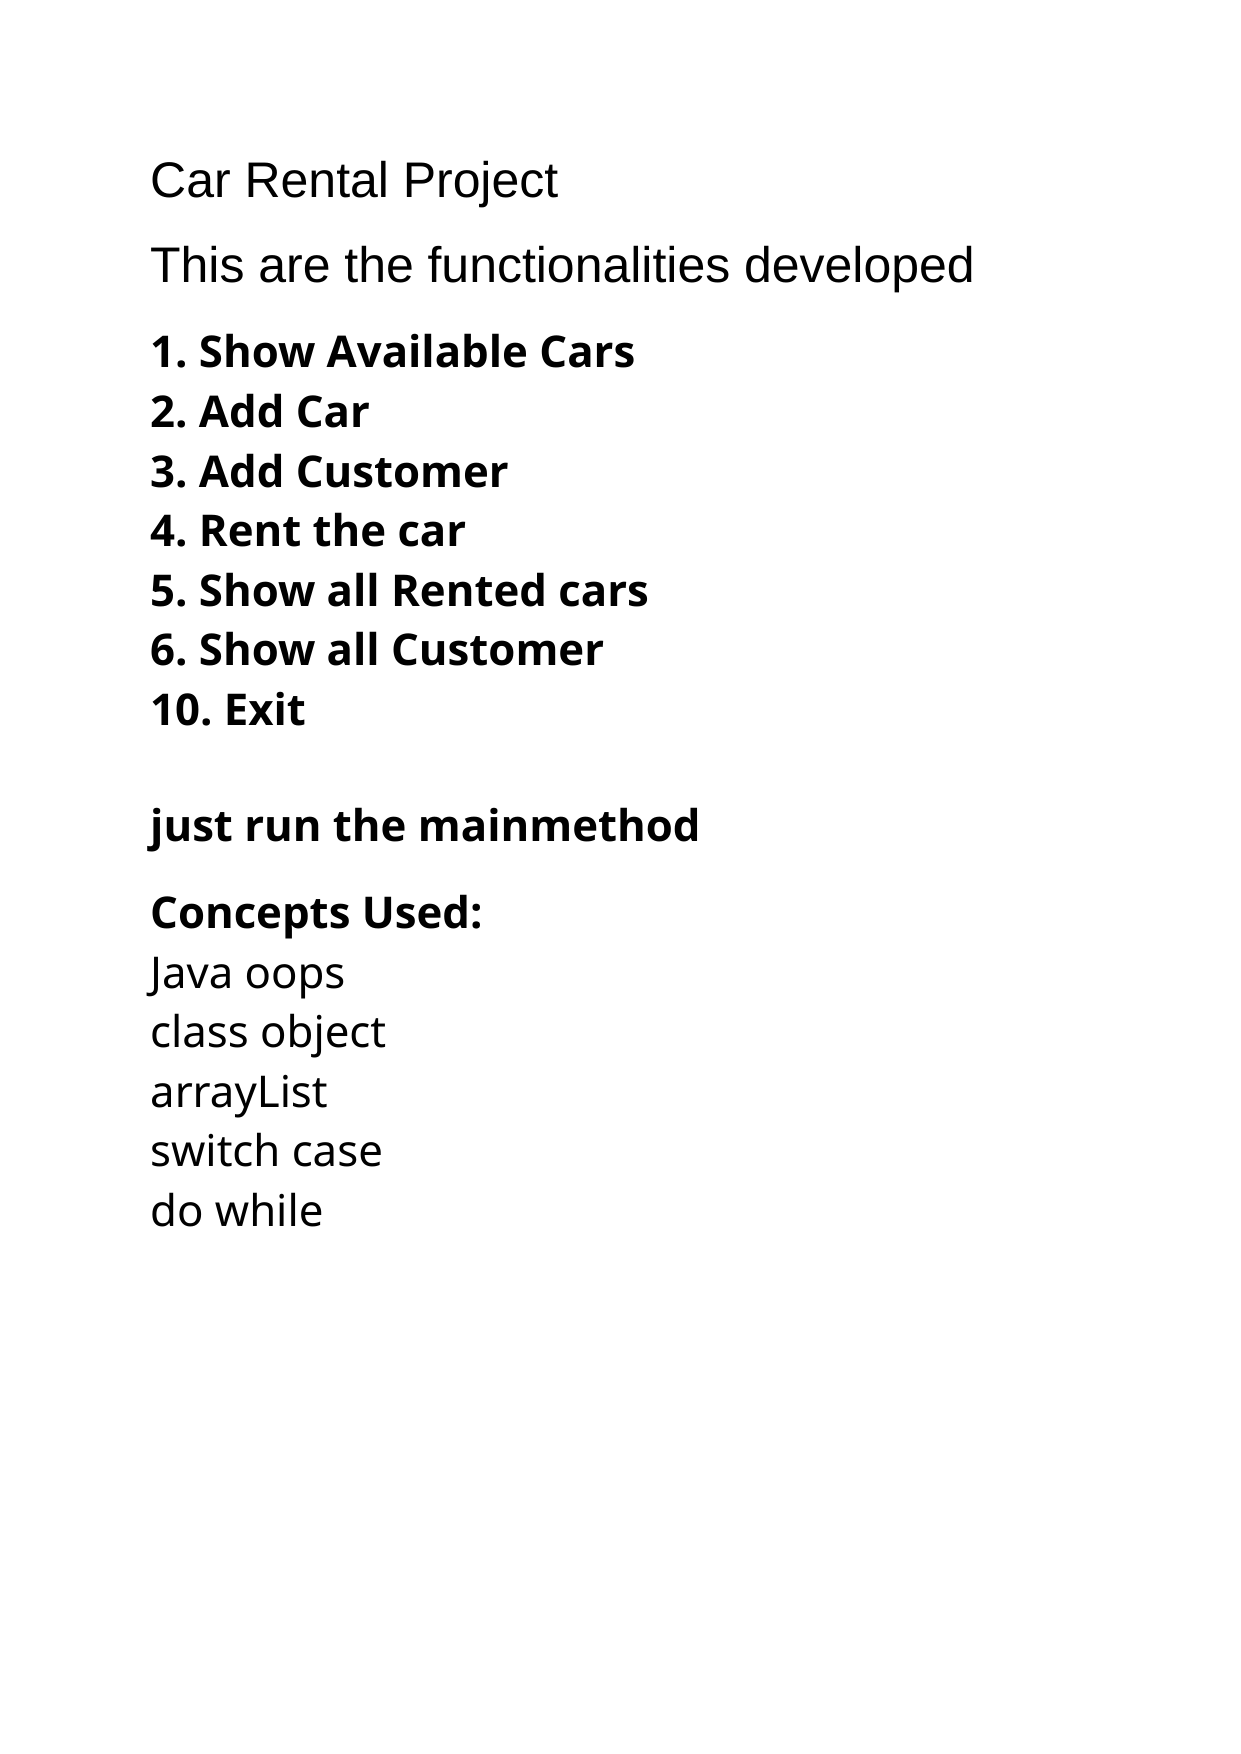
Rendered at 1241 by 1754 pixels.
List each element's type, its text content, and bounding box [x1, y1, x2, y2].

text arrayList [150, 1064, 1090, 1124]
text Concepts Used: [150, 885, 1090, 945]
text 1. Show Available Cars [150, 322, 1090, 382]
text class object [150, 1004, 1090, 1064]
text 4. Rent the car [150, 501, 1090, 561]
text 2. Add Car [150, 382, 1090, 442]
text 5. Show all Rented cars [150, 561, 1090, 620]
text 6. Show all Customer [150, 620, 1090, 680]
text 10. Exit [150, 680, 1090, 739]
text Car Rental Project [150, 150, 1090, 207]
text Java oops [150, 945, 1090, 1004]
text 3. Add Customer [150, 442, 1090, 501]
text This are the functionalities developed [150, 236, 1090, 294]
text switch case [150, 1124, 1090, 1183]
text just run the mainmethod [150, 797, 1090, 857]
text do while [150, 1183, 1090, 1243]
